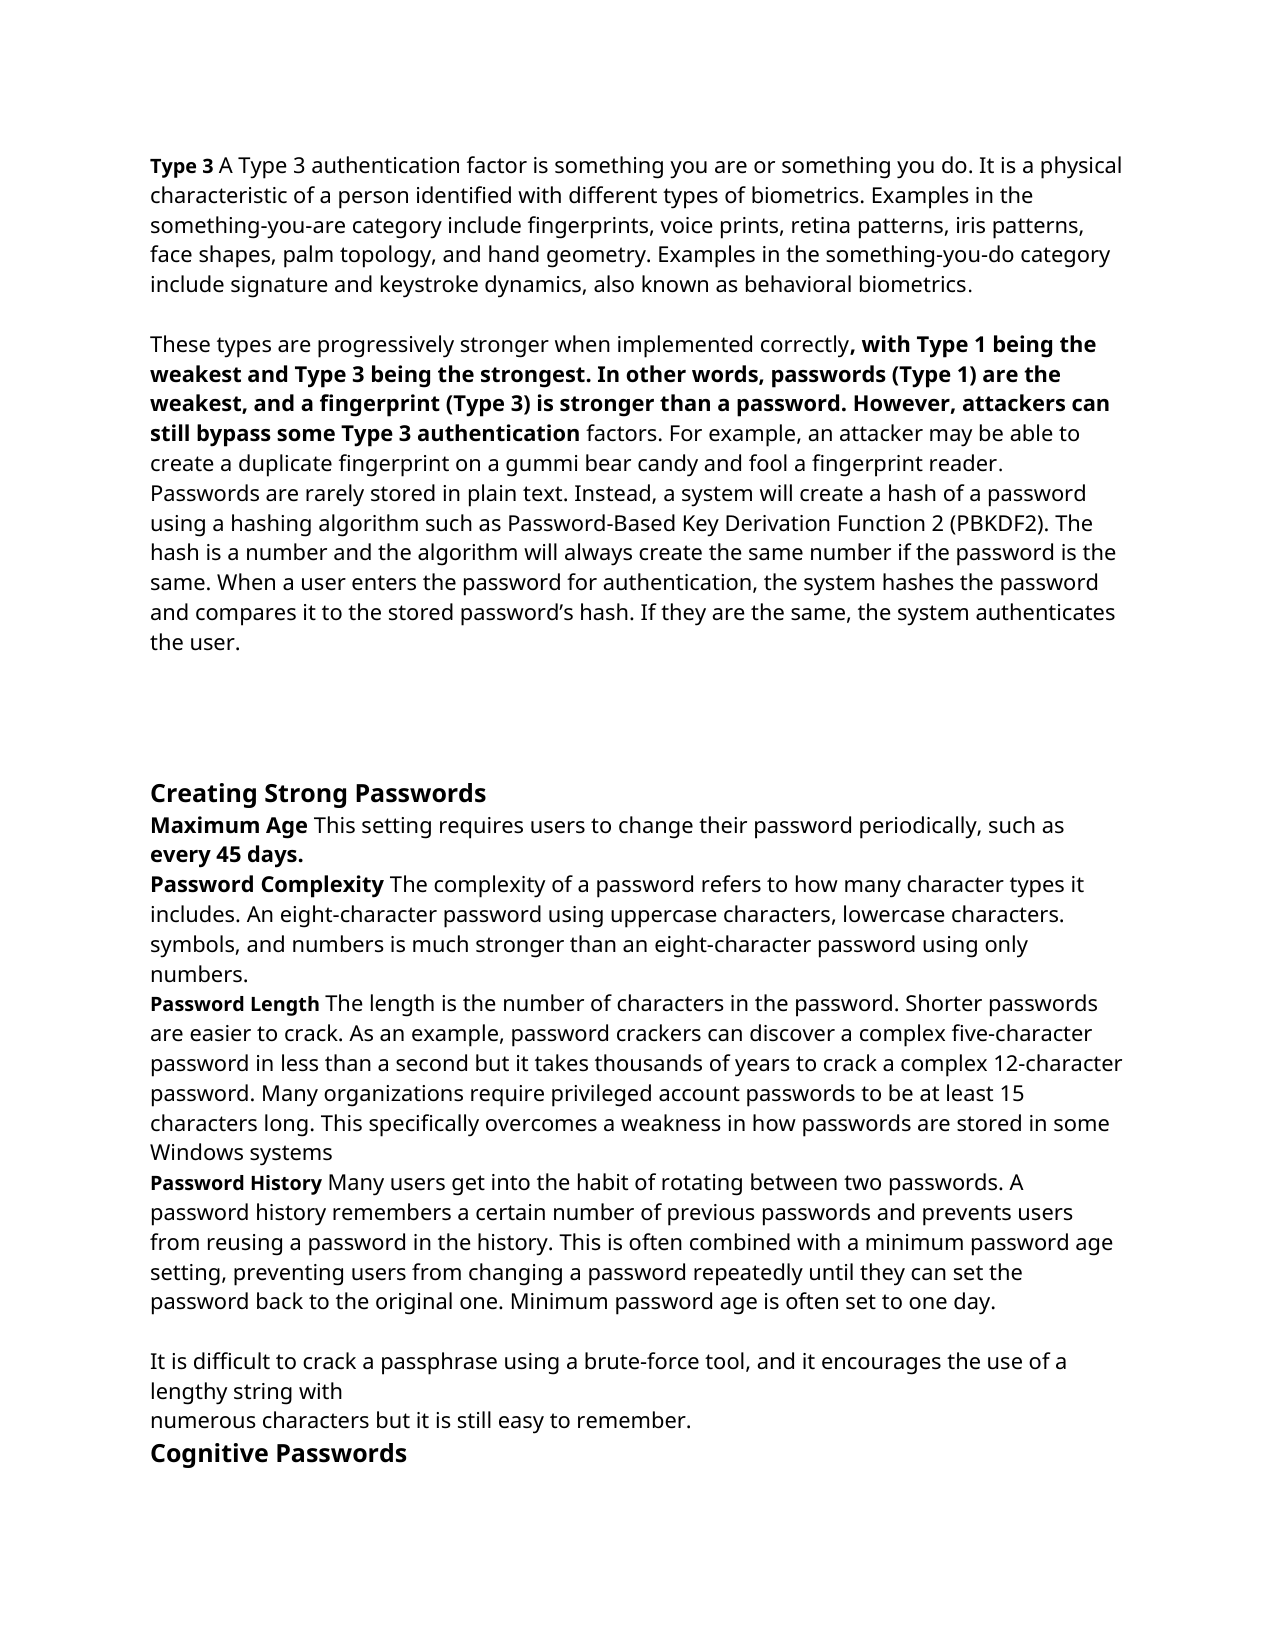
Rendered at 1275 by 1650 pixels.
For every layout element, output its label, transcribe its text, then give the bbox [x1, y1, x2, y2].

text Creating Strong Passwords [150, 776, 1125, 810]
text Password Length The length is the number of characters in the password. Shorter passwords are easier to crack. As an example, password crackers can discover a complex five-character password in less than a second but it takes thousands of years to crack a complex 12-character password. Many organizations require privileged account passwords to be at least 15 characters long. This specifically overcomes a weakness in how passwords are stored in some Windows systems [150, 988, 1125, 1167]
text These types are progressively stronger when implemented correctly, with Type 1 being the weakest and Type 3 being the strongest. In other words, passwords (Type 1) are the weakest, and a fingerprint (Type 3) is stronger than a password. However, attackers can still bypass some Type 3 authentication factors. For example, an attacker may be able to create a duplicate fingerprint on a gummi bear candy and fool a fingerprint reader. [150, 329, 1125, 478]
text numerous characters but it is still easy to remember. [150, 1406, 1125, 1435]
text Maximum Age This setting requires users to change their password periodically, such as every 45 days. [150, 810, 1125, 869]
text It is difficult to crack a passphrase using a brute-force tool, and it encourages the use of a lengthy string with [150, 1346, 1125, 1406]
text Passwords are rarely stored in plain text. Instead, a system will create a hash of a password using a hashing algorithm such as Password-Based Key Derivation Function 2 (PBKDF2). The hash is a number and the algorithm will always create the same number if the password is the same. When a user enters the password for authentication, the system hashes the password and compares it to the stored password’s hash. If they are the same, the system authenticates the user. [150, 478, 1125, 656]
text Password History Many users get into the habit of rotating between two passwords. A password history remembers a certain number of previous passwords and prevents users from reusing a password in the history. This is often combined with a minimum password age setting, preventing users from changing a password repeatedly until they can set the password back to the original one. Minimum password age is often set to one day. [150, 1167, 1125, 1316]
text Type 3 A Type 3 authentication factor is something you are or something you do. It is a physical characteristic of a person identified with different types of biometrics. Examples in the something-you-are category include fingerprints, voice prints, retina patterns, iris patterns, face shapes, palm topology, and hand geometry. Examples in the something-you-do category include signature and keystroke dynamics, also known as behavioral biometrics. [150, 150, 1125, 299]
text Password Complexity The complexity of a password refers to how many character types it includes. An eight-character password using uppercase characters, lowercase characters. symbols, and numbers is much stronger than an eight-character password using only numbers. [150, 869, 1125, 988]
text Cognitive Passwords [150, 1435, 1125, 1469]
